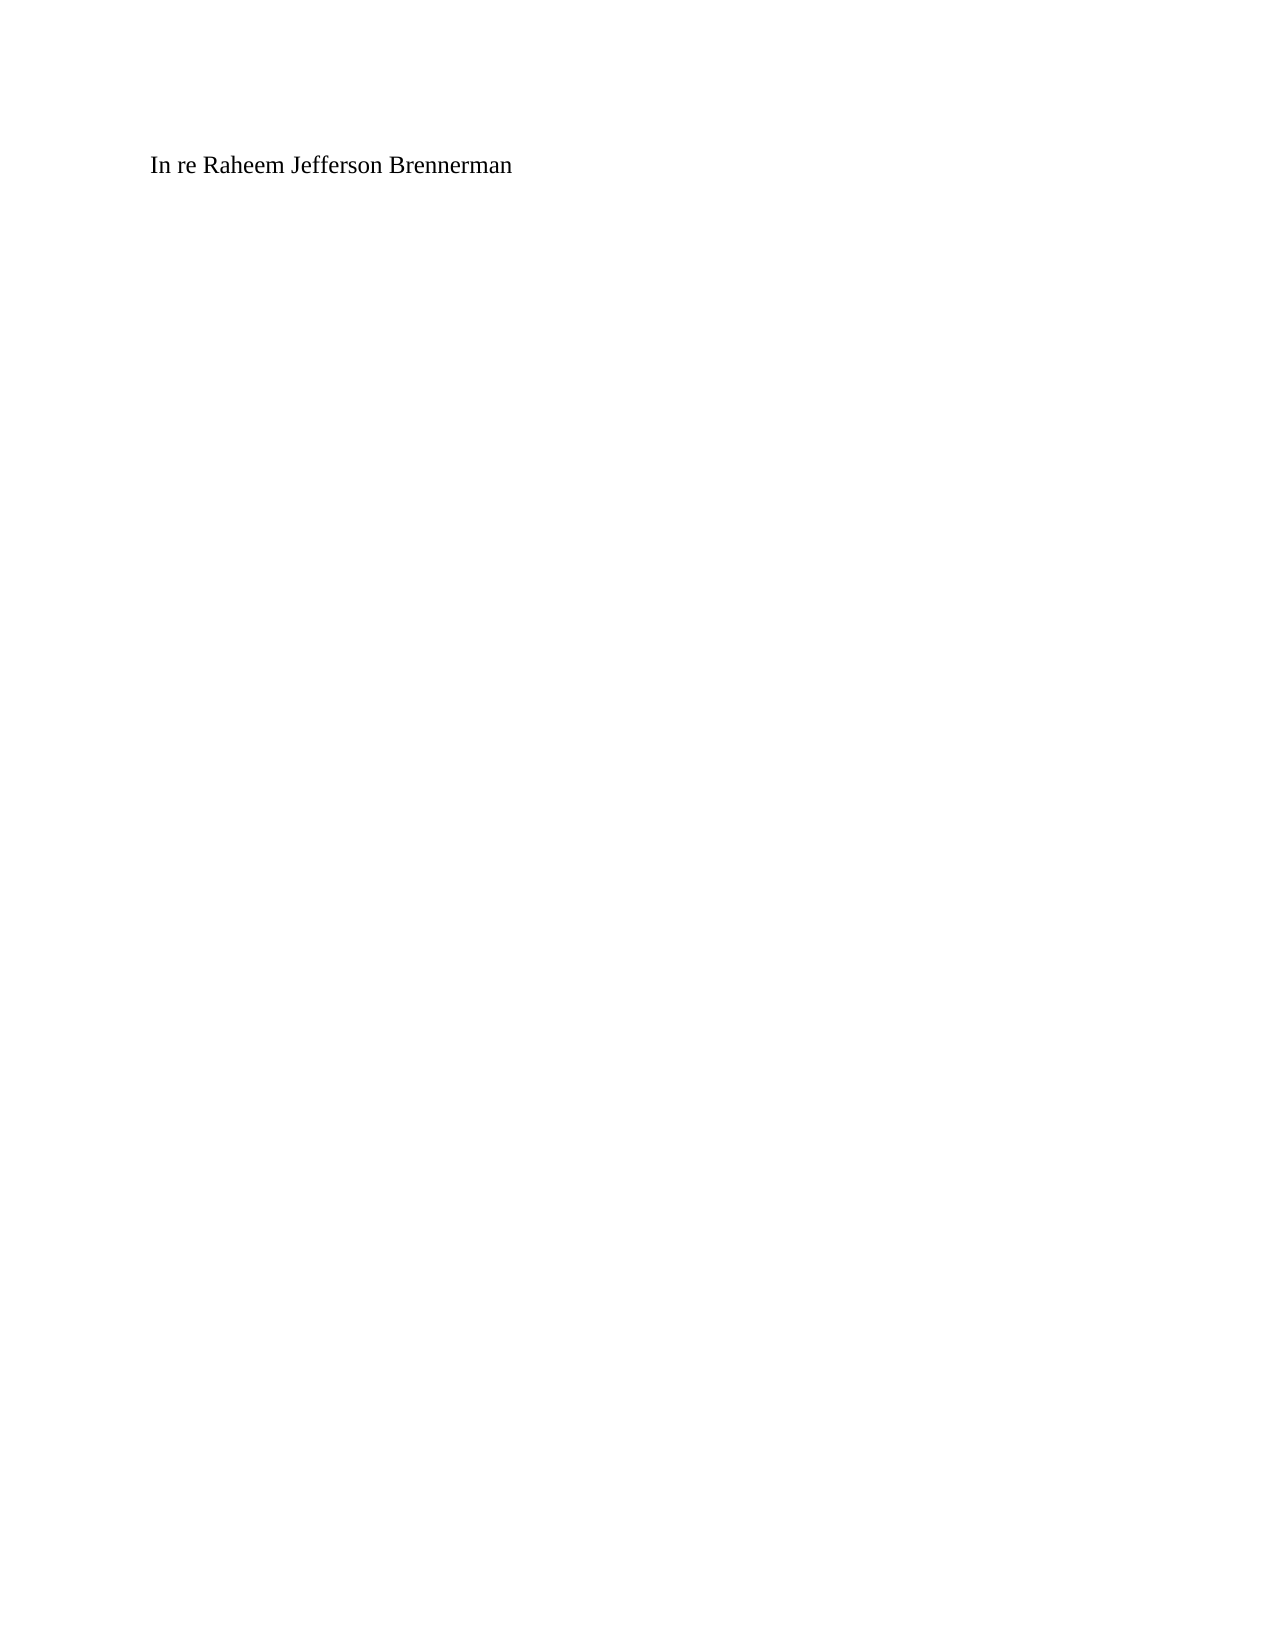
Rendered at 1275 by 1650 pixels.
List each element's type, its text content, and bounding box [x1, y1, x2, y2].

text In re Raheem Jefferson Brennerman [150, 150, 1125, 179]
